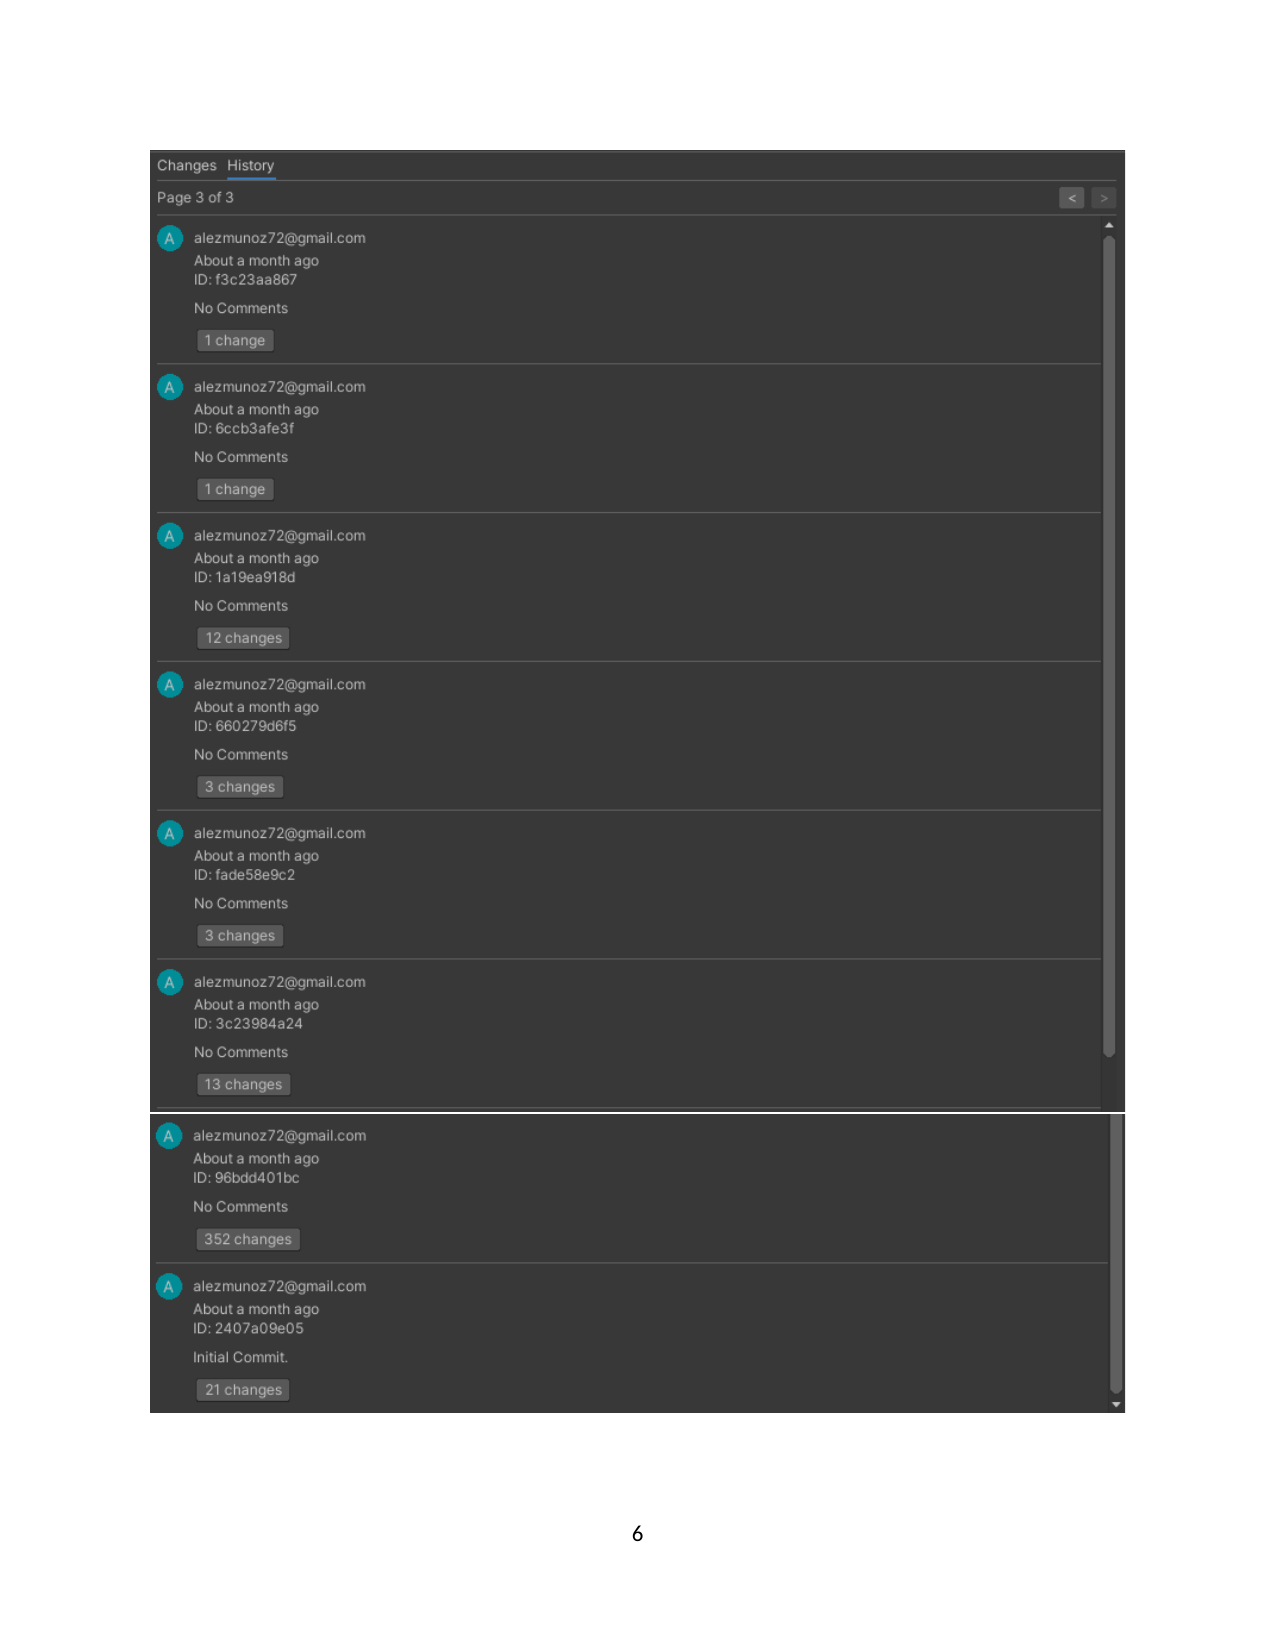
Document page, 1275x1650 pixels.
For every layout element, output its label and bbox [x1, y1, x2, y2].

picture [150, 1114, 1125, 1413]
picture [150, 150, 1125, 1112]
